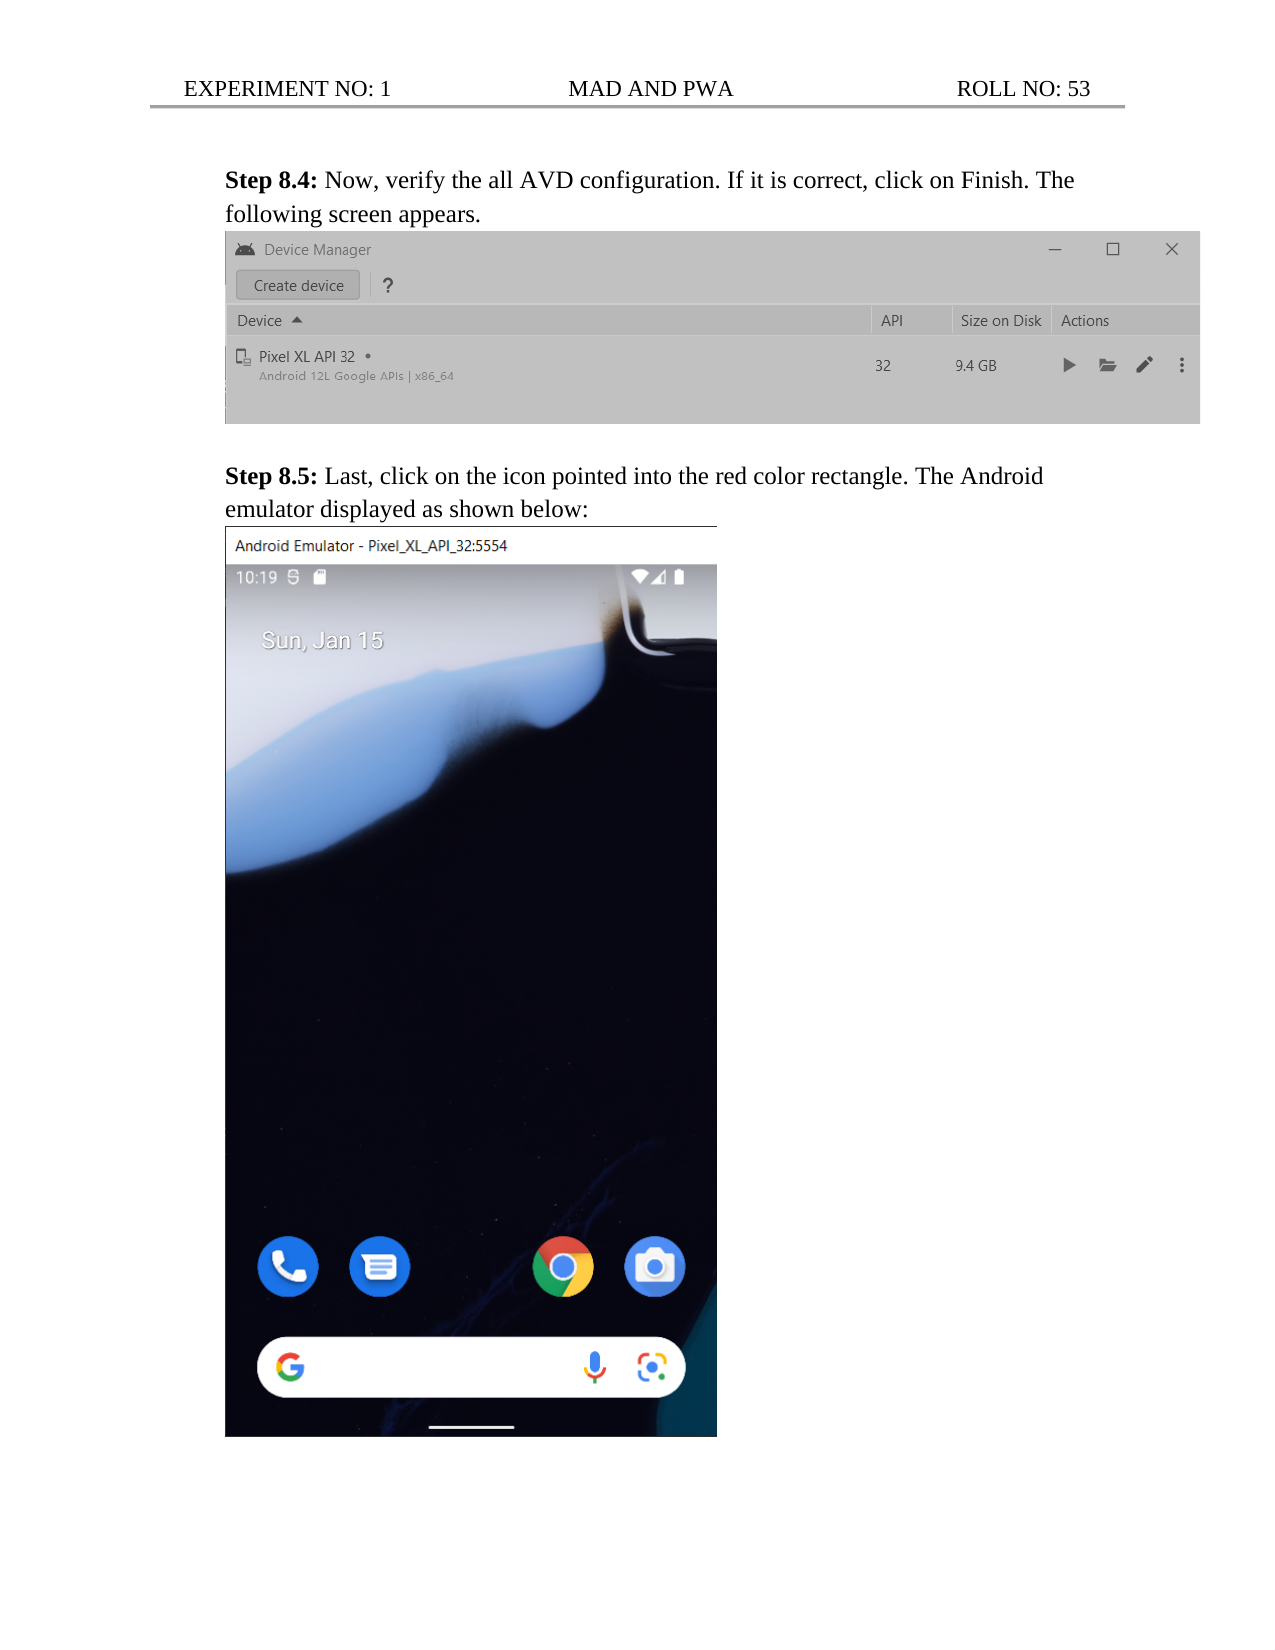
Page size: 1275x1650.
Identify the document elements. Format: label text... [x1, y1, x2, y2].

picture [225, 231, 1200, 424]
picture [225, 526, 717, 1437]
text Step 8.4: Now, verify the all AVD configuration. If it is correct, click on Finish. The following screen appears. [225, 166, 1125, 227]
text Step 8.5: Last, click on the icon pointed into the red color rectangle. The Android emulator displayed as shown below: [225, 461, 1125, 522]
